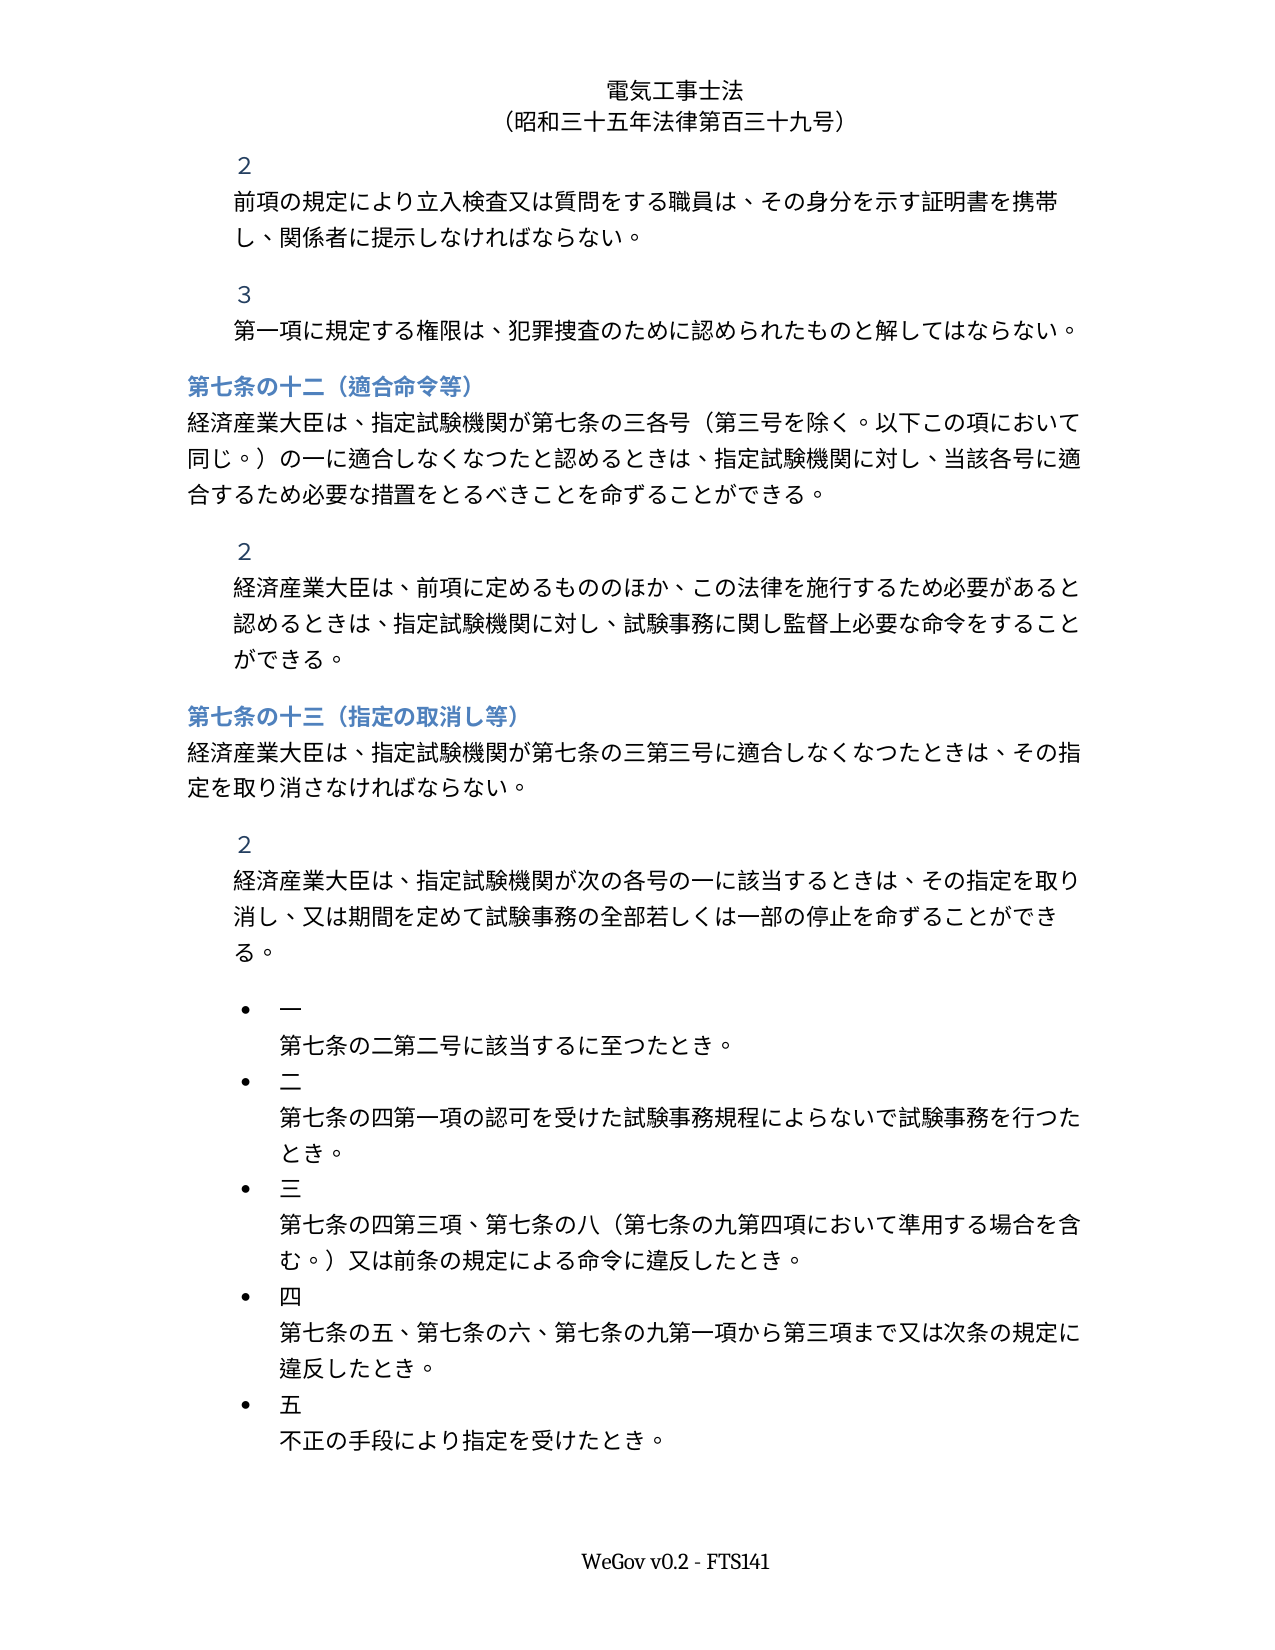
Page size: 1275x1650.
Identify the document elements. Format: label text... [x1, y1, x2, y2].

subtitle ２ [233, 150, 1087, 181]
subtitle ２ [233, 536, 1087, 567]
subtitle ２ [233, 829, 1087, 860]
text 経済産業大臣は、前項に定めるもののほか、この法律を施行するため必要があると認めるときは、指定試験機関に対し、試験事務に関し監督上必要な命令をすることができる。 [233, 572, 1087, 675]
list 五 不正の手段により指定を受けたとき。 [242, 1389, 1087, 1456]
list 二 第七条の四第一項の認可を受けた試験事務規程によらないで試験事務を行つたとき。 [242, 1066, 1087, 1169]
text 前項の規定により立入検査又は質問をする職員は、その身分を示す証明書を携帯し、関係者に提示しなければならない。 [233, 186, 1087, 253]
text 経済産業大臣は、指定試験機関が第七条の三第三号に適合しなくなつたときは、その指定を取り消さなければならない。 [187, 736, 1087, 804]
list 一 第七条の二第二号に該当するに至つたとき。 [242, 994, 1087, 1061]
text 第一項に規定する権限は、犯罪捜査のために認められたものと解してはならない。 [233, 314, 1087, 346]
text 経済産業大臣は、指定試験機関が次の各号の一に該当するときは、その指定を取り消し、又は期間を定めて試験事務の全部若しくは一部の停止を命ずることができる。 [233, 865, 1087, 968]
subtitle 第七条の十三（指定の取消し等） [187, 701, 1087, 732]
subtitle 第七条の十二（適合命令等） [187, 371, 1087, 403]
subtitle ３ [233, 279, 1087, 310]
text 経済産業大臣は、指定試験機関が第七条の三各号（第三号を除く。以下この項において同じ。）の一に適合しなくなつたと認めるときは、指定試験機関に対し、当該各号に適合するため必要な措置をとるべきことを命ずることができる。 [187, 407, 1087, 510]
list 四 第七条の五、第七条の六、第七条の九第一項から第三項まで又は次条の規定に違反したとき。 [242, 1281, 1087, 1384]
list 三 第七条の四第三項、第七条の八（第七条の九第四項において準用する場合を含む。）又は前条の規定による命令に違反したとき。 [242, 1173, 1087, 1277]
